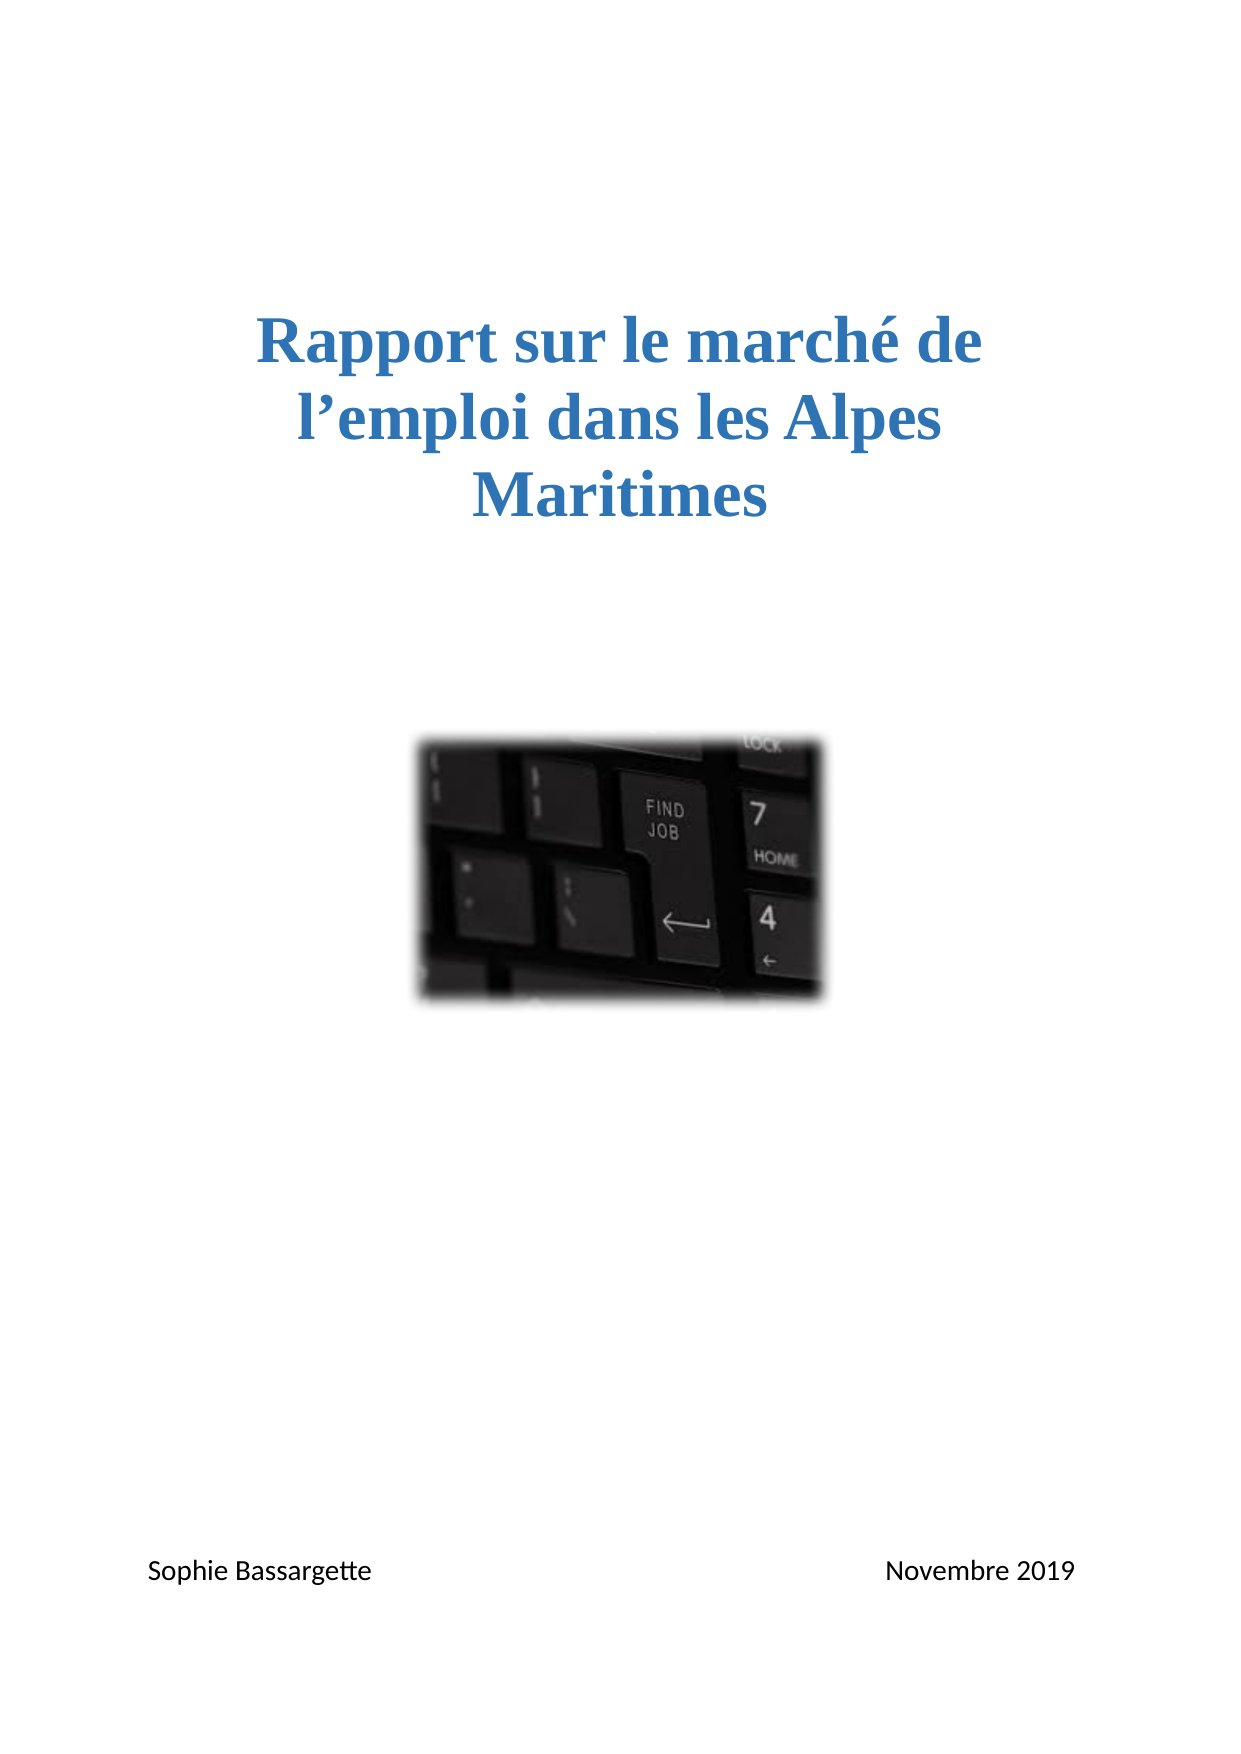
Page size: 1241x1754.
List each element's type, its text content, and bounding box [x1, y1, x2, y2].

picture [428, 750, 813, 991]
text Sophie Bassargette Novembre 2019 [148, 1552, 1093, 1587]
subtitle Rapport sur le marché de l’emploi dans les Alpes Maritimes [148, 301, 1093, 531]
